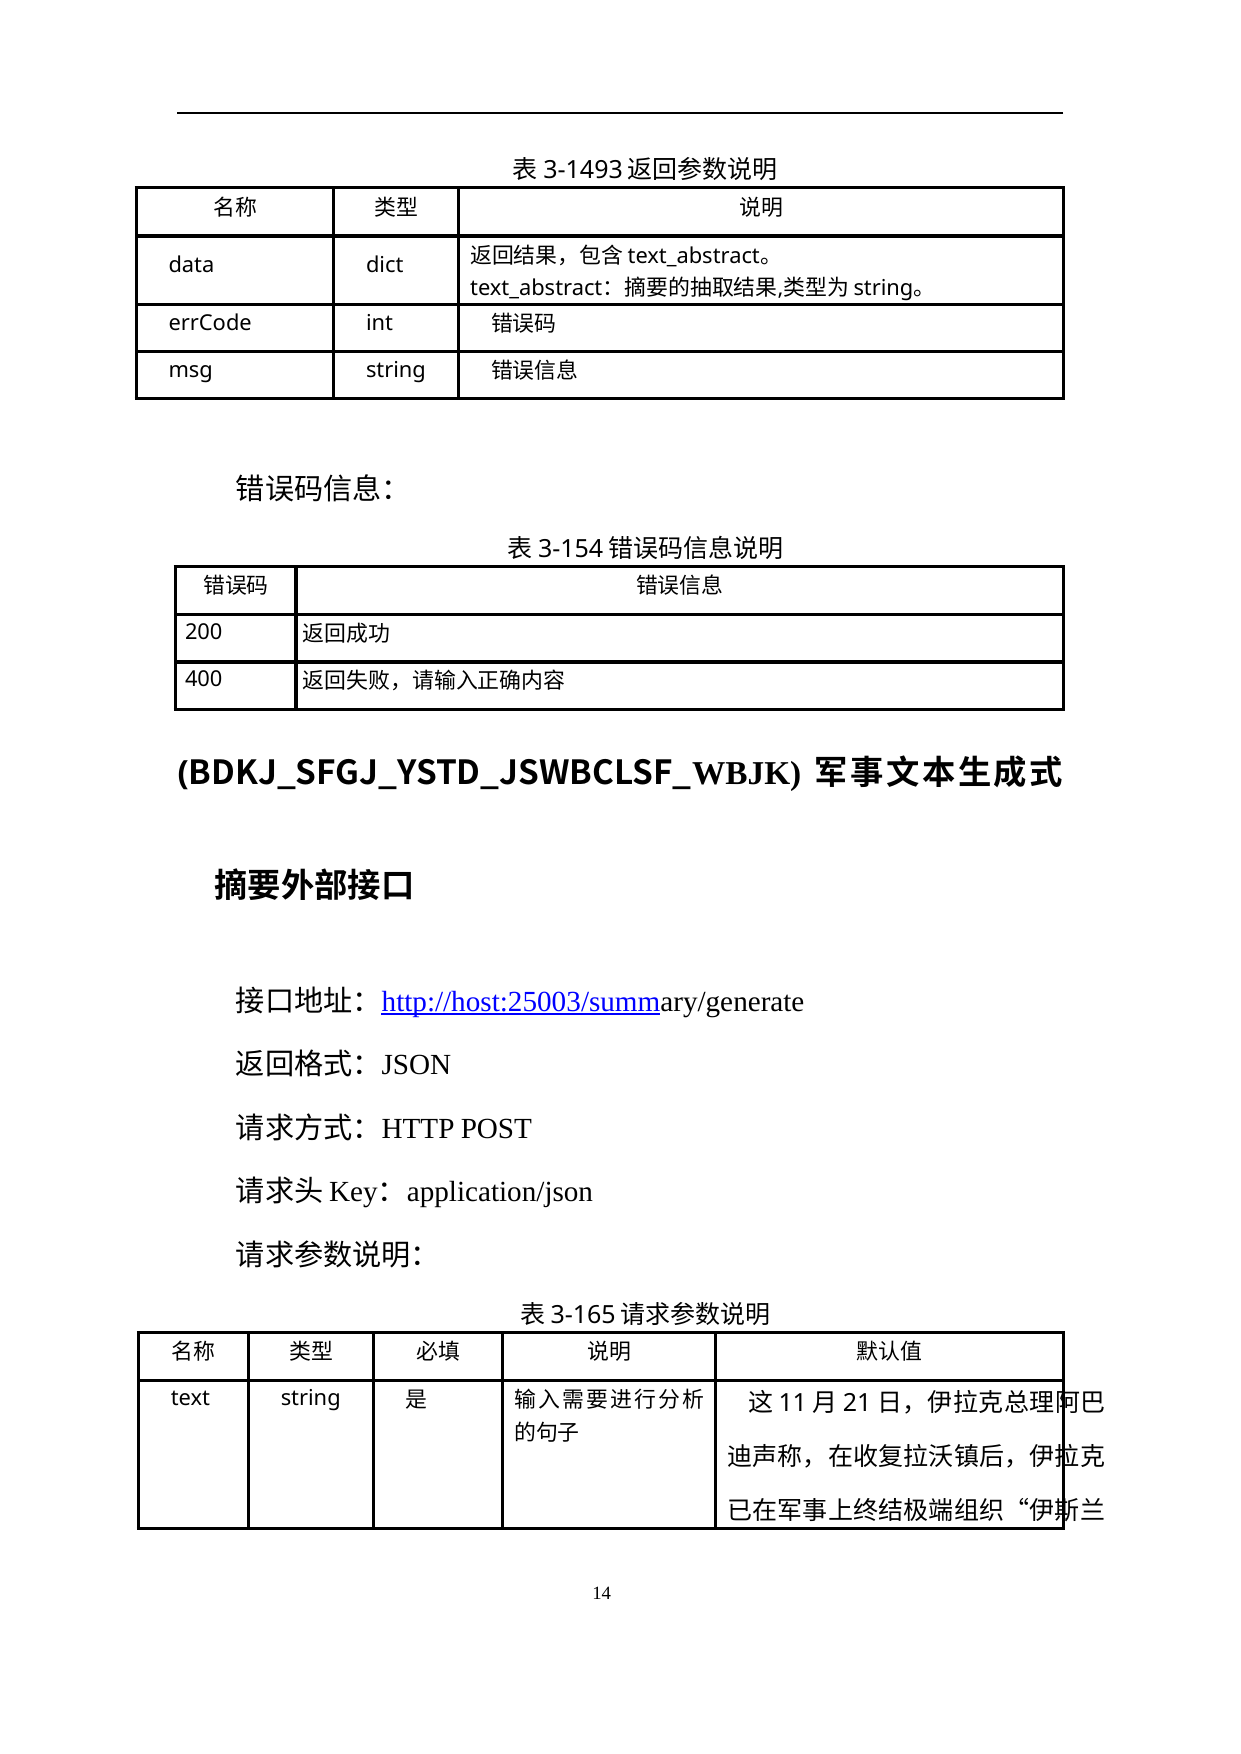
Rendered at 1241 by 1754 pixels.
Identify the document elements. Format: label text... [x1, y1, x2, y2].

table_header 类型 [335, 189, 457, 234]
table_header 必填 [375, 1334, 501, 1379]
text 返回格式：JSON [177, 1041, 1063, 1083]
table_header 错误信息 [298, 568, 1062, 613]
text 请求方式：HTTP POST [177, 1104, 1063, 1147]
table_cell data [138, 238, 332, 302]
text 错误码信息： [177, 465, 1063, 507]
table_cell dict [335, 238, 457, 302]
table_cell 输入需要进行分析的句子 [504, 1382, 714, 1527]
table_cell text [140, 1382, 247, 1527]
table_header 名称 [140, 1334, 247, 1379]
text 请求参数说明： [177, 1231, 1063, 1273]
table_cell msg [138, 353, 332, 397]
table_cell 错误信息 [460, 353, 1062, 397]
table_cell 错误码 [460, 306, 1062, 350]
table_cell string [250, 1382, 372, 1527]
table_header 错误码 [177, 568, 294, 613]
table_cell 400 [177, 664, 294, 708]
text 请求头Key：application/json [177, 1168, 1063, 1210]
table_header 说明 [460, 189, 1062, 234]
table_cell string [335, 353, 457, 397]
table_header 名称 [138, 189, 332, 234]
table_cell int [335, 306, 457, 350]
table_cell 是 [375, 1382, 501, 1527]
table_cell 返回结果，包含text_abstract。 text_abstract：摘要的抽取结果,类型为string。 [460, 238, 1062, 302]
table_cell 返回成功 [298, 616, 1062, 660]
text 接口地址：http://host:25003/summary/generate [177, 977, 1063, 1020]
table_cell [717, 1382, 1062, 1527]
table_header 说明 [504, 1334, 714, 1379]
table_cell errCode [138, 306, 332, 350]
table_header 默认值 [717, 1334, 1062, 1379]
table_cell 200 [177, 616, 294, 660]
table_cell 返回失败，请输入正确内容 [298, 664, 1062, 708]
subtitle (BDKJ_SFGJ_YSTD_JSWBCLSF_WBJK) 军事文本生成式摘要外部接口 [177, 738, 1063, 915]
table_header 类型 [250, 1334, 372, 1379]
